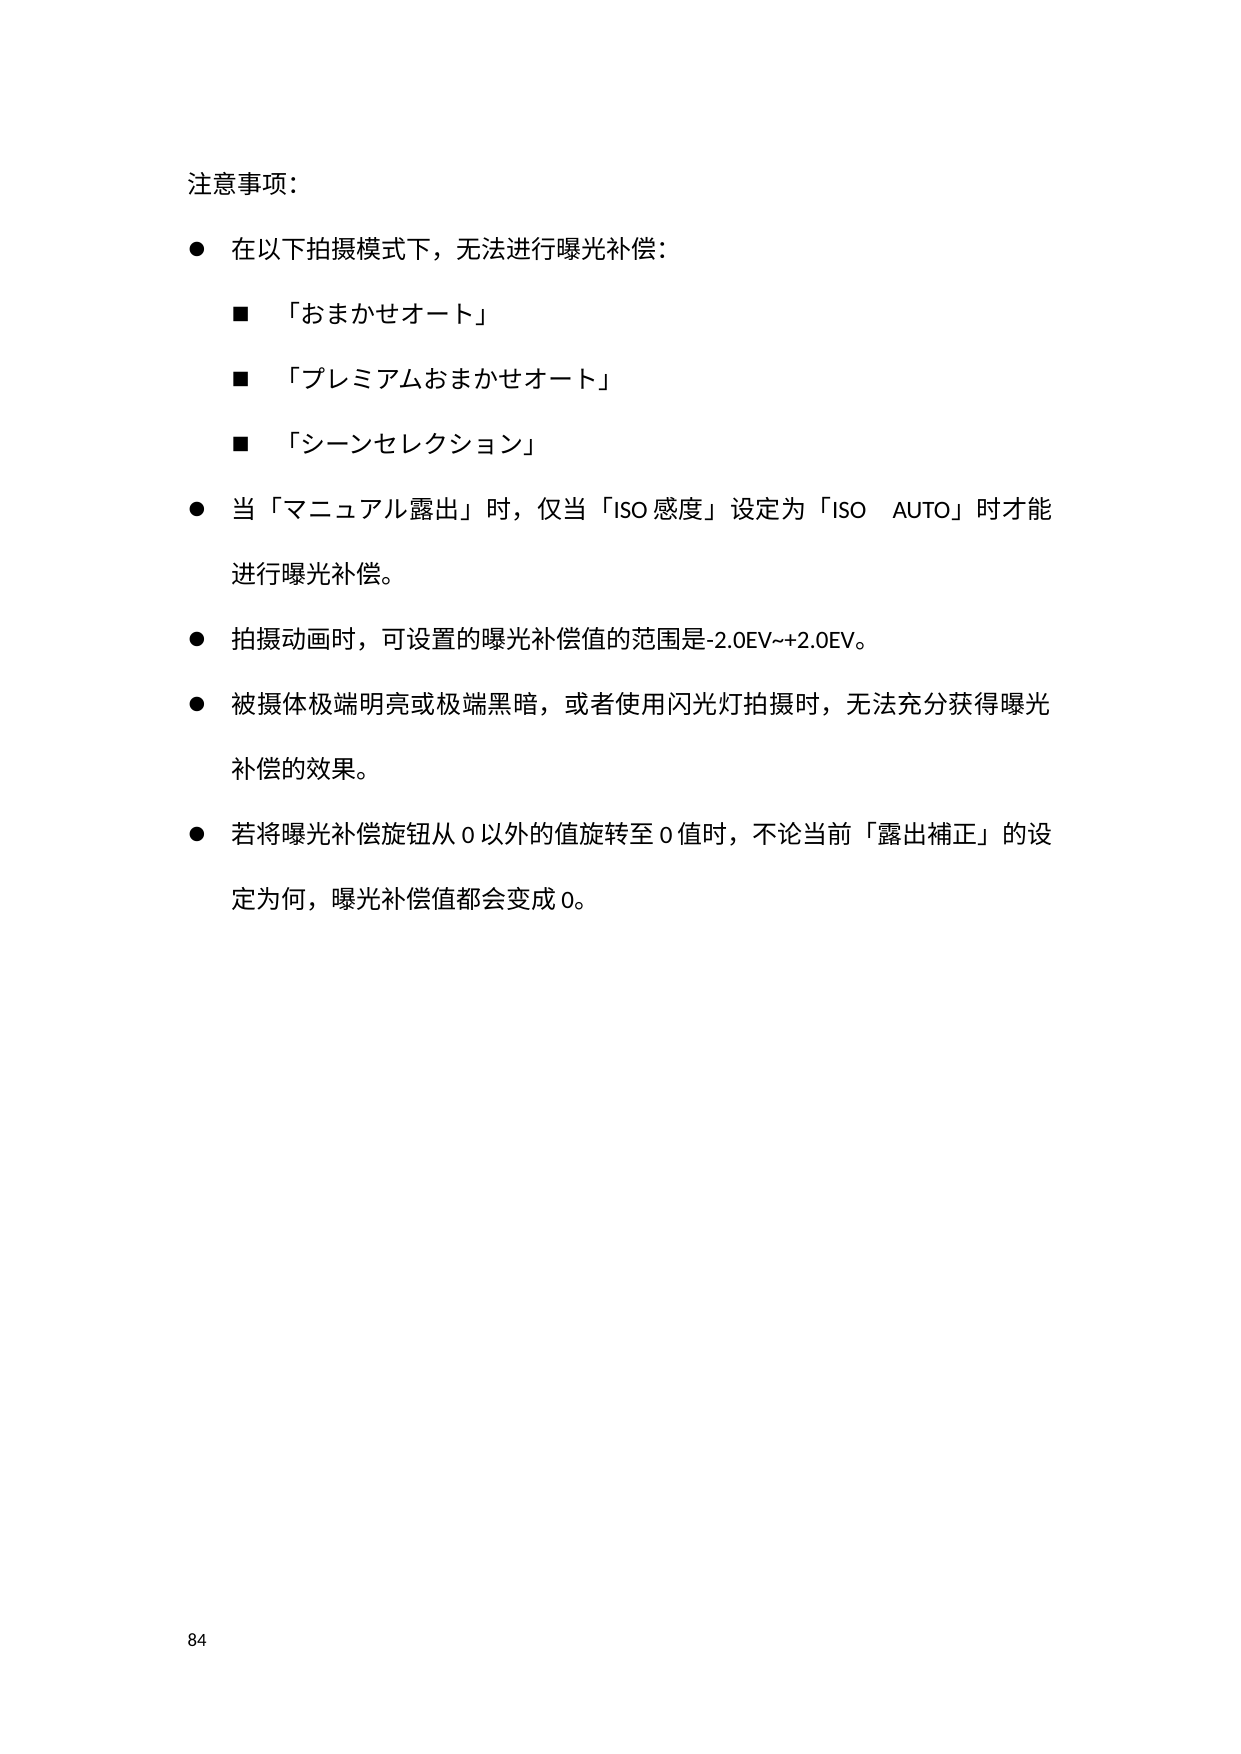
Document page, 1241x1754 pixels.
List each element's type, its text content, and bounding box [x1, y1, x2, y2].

list 注意事项： [187, 150, 1053, 215]
list 被摄体极端明亮或极端黑暗，或者使用闪光灯拍摄时，无法充分获得曝光补偿的效果。 [187, 670, 1053, 800]
list 拍摄动画时，可设置的曝光补偿值的范围是-2.0EV~+2.0EV。 [187, 605, 1053, 670]
list 当「マニュアル露出」时，仅当「ISO感度」设定为「ISO AUTO」时才能进行曝光补偿。 [187, 475, 1053, 605]
list 若将曝光补偿旋钮从0以外的值旋转至0值时，不论当前「露出補正」的设定为何，曝光补偿值都会变成0。 [187, 800, 1053, 930]
list 「おまかせオート」 [231, 280, 1053, 345]
list 「シーンセレクション」 [231, 410, 1053, 475]
list 「プレミアムおまかせオート」 [231, 345, 1053, 410]
list 在以下拍摄模式下，无法进行曝光补偿： [187, 215, 1053, 280]
